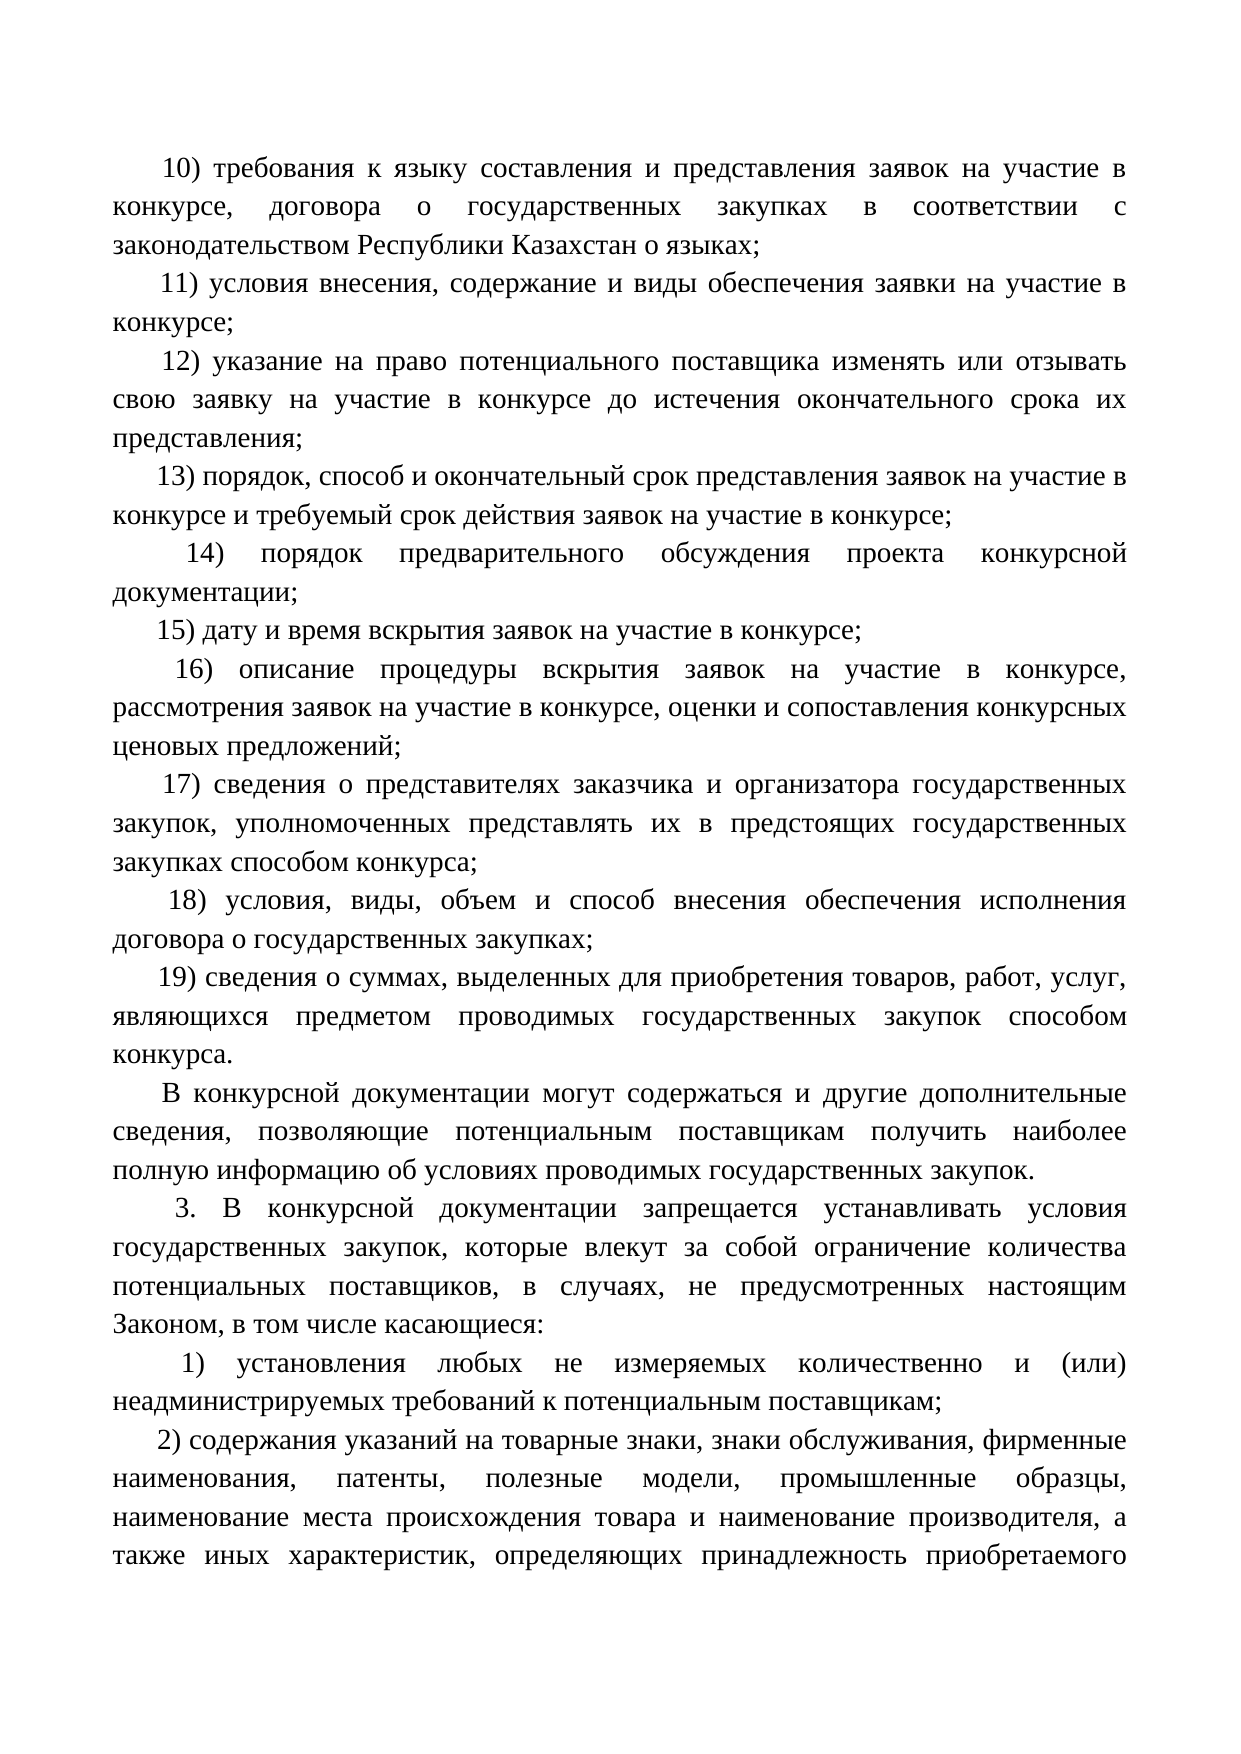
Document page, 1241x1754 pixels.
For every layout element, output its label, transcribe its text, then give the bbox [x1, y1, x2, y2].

text В конкурсной документации могут содержаться и другие дополнительные сведения, позволяющие потенциальным поставщикам получить наиболее полную информацию об условиях проводимых государственных закупок. [112, 1075, 1128, 1186]
text 14) порядок предварительного обсуждения проекта конкурсной документации; [112, 535, 1128, 607]
text 1) установления любых не измеряемых количественно и (или) неадминистрируемых требований к потенциальным поставщикам; [112, 1345, 1128, 1417]
text 12) указание на право потенциального поставщика изменять или отзывать свою заявку на участие в конкурсе до истечения окончательного срока их представления; [112, 343, 1128, 453]
text 13) порядок, способ и окончательный срок представления заявок на участие в конкурсе и требуемый срок действия заявок на участие в конкурсе; [112, 458, 1128, 530]
text 3. В конкурсной документации запрещается устанавливать условия государственных закупок, которые влекут за собой ограничение количества потенциальных поставщиков, в случаях, не предусмотренных настоящим Законом, в том числе касающиеся: [112, 1191, 1128, 1340]
text 11) условия внесения, содержание и виды обеспечения заявки на участие в конкурсе; [112, 266, 1128, 338]
text 16) описание процедуры вскрытия заявок на участие в конкурсе, рассмотрения заявок на участие в конкурсе, оценки и сопоставления конкурсных ценовых предложений; [112, 651, 1128, 762]
text 19) сведения о суммах, выделенных для приобретения товаров, работ, услуг, являющихся предметом проводимых государственных закупок способом конкурса. [112, 959, 1128, 1070]
text 17) сведения о представителях заказчика и организатора государственных закупок, уполномоченных представлять их в предстоящих государственных закупках способом конкурса; [112, 767, 1128, 877]
text 18) условия, виды, объем и способ внесения обеспечения исполнения договора о государственных закупках; [112, 882, 1128, 954]
text 15) дату и время вскрытия заявок на участие в конкурсе; [112, 612, 1128, 646]
text 10) требования к языку составления и представления заявок на участие в конкурсе, договора о государственных закупках в соответствии с законодательством Республики Казахстан о языках; [112, 150, 1128, 261]
